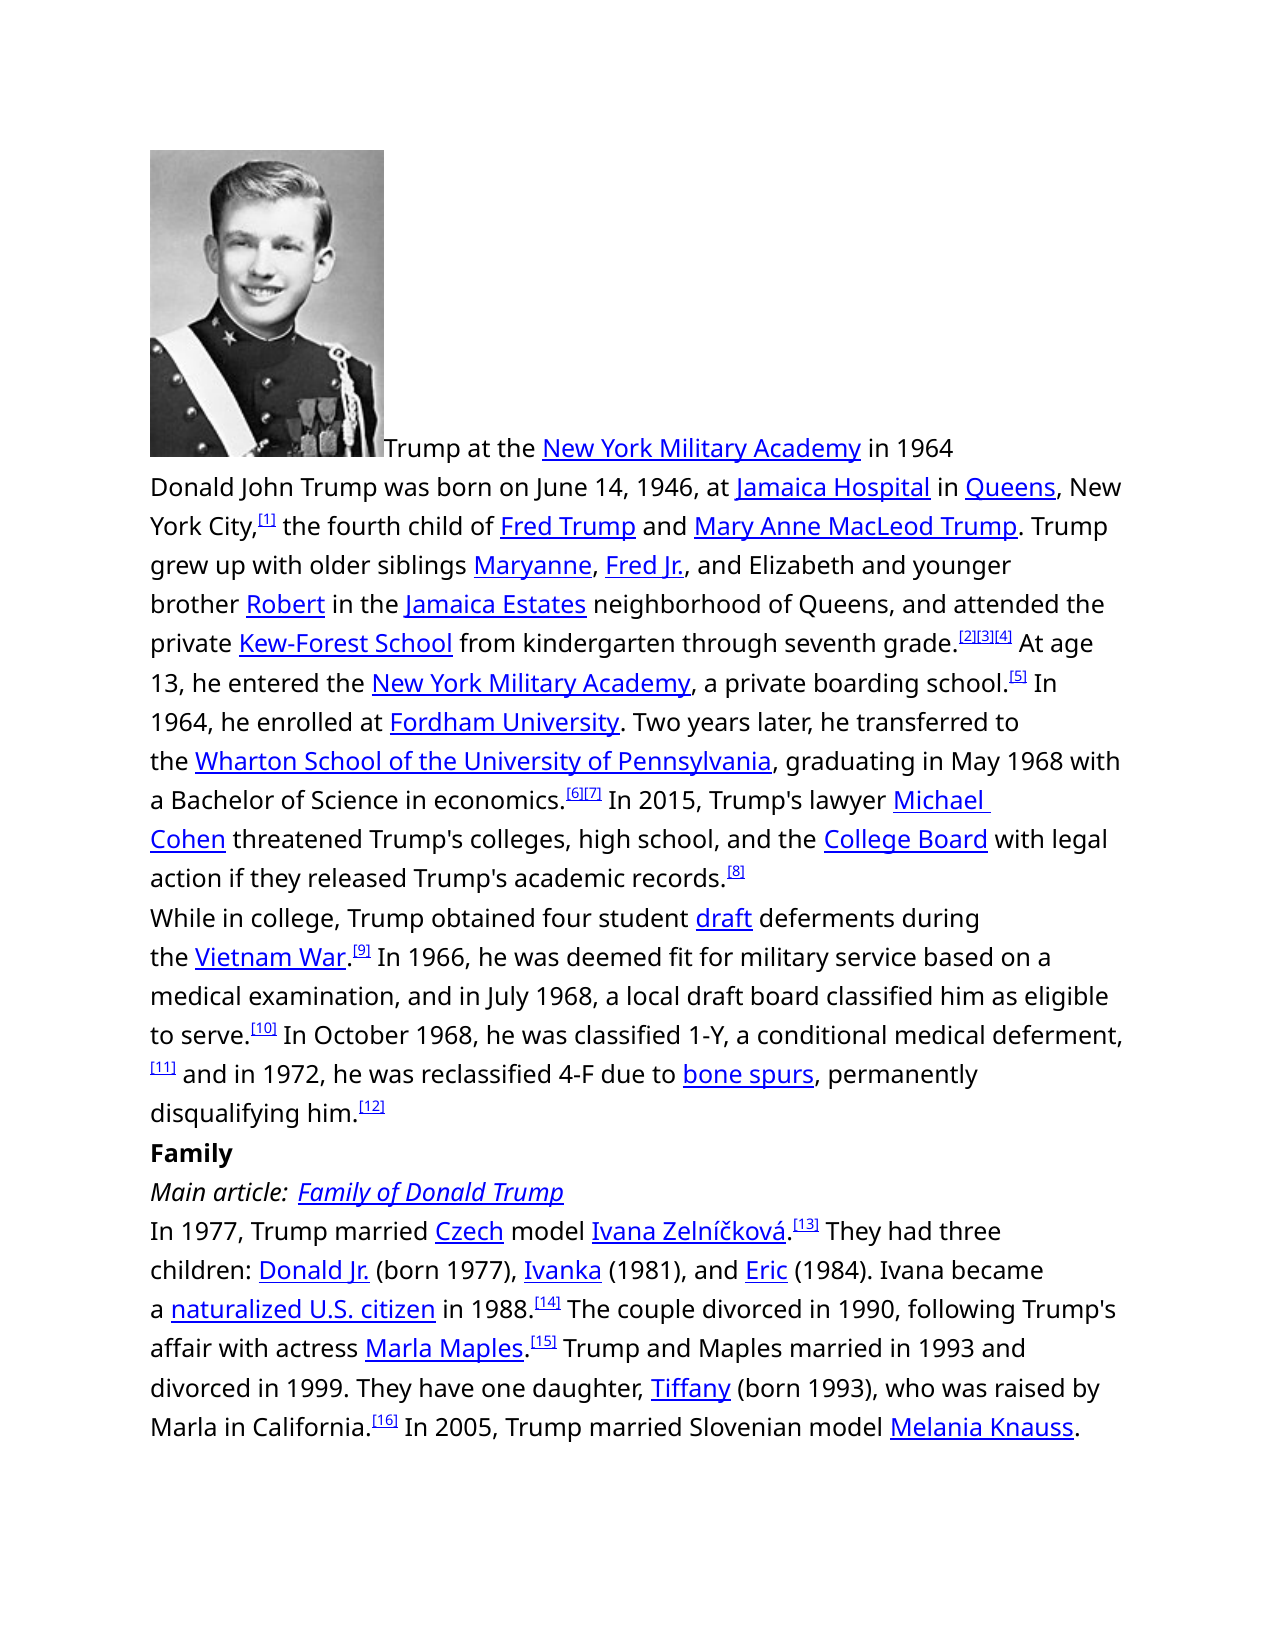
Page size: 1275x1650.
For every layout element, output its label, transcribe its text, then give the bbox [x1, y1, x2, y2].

text Main article: Family of Donald Trump [150, 1174, 1125, 1208]
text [150, 1213, 1125, 1443]
text While in college, Trump obtained four student draft deferments during the Vietnam War.[9] In 1966, he was deemed fit for military service based on a medical examination, and in July 1968, a local draft board classified him as eligible to serve.[10] In October 1968, he was classified 1-Y, a conditional medical deferment,[11] and in 1972, he was reclassified 4-F due to bone spurs, permanently disqualifying him.[12] [150, 900, 1125, 1130]
text Trump at the New York Military Academy in 1964 [150, 150, 1125, 464]
text Family [150, 1135, 1125, 1169]
text Donald John Trump was born on June 14, 1946, at Jamaica Hospital in Queens, New York City,[1] the fourth child of Fred Trump and Mary Anne MacLeod Trump. Trump grew up with older siblings Maryanne, Fred Jr., and Elizabeth and younger brother Robert in the Jamaica Estates neighborhood of Queens, and attended the private Kew-Forest School from kindergarten through seventh grade.[2][3][4] At age 13, he entered the New York Military Academy, a private boarding school.[5] In 1964, he enrolled at Fordham University. Two years later, he transferred to the Wharton School of the University of Pennsylvania, graduating in May 1968 with a Bachelor of Science in economics.[6][7] In 2015, Trump's lawyer Michael Cohen threatened Trump's colleges, high school, and the College Board with legal action if they released Trump's academic records.[8] [150, 469, 1125, 895]
picture [150, 150, 384, 457]
